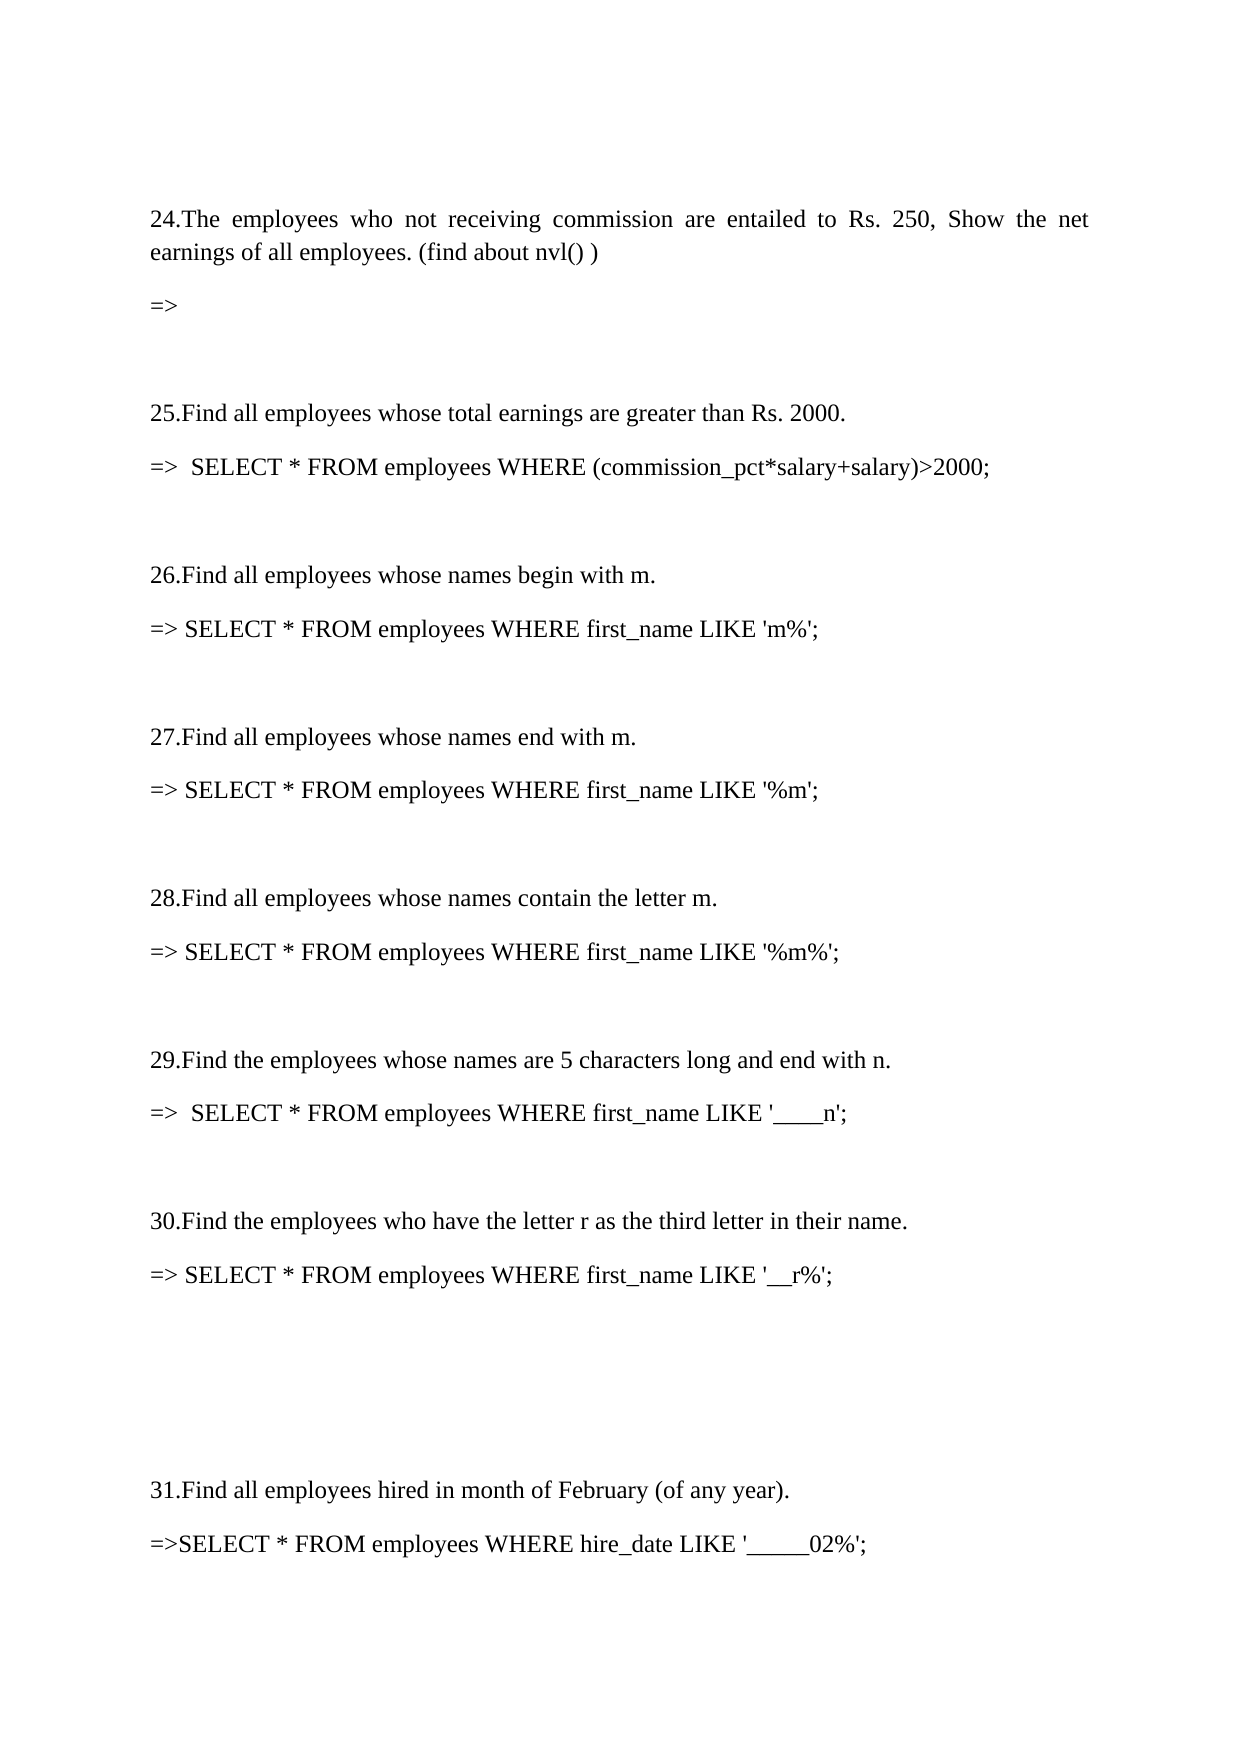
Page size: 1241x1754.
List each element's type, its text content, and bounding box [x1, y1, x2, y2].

text 25.Find all employees whose total earnings are greater than Rs. 2000. [150, 398, 1090, 427]
text 29.Find the employees whose names are 5 characters long and end with n. [150, 1045, 1090, 1073]
text 26.Find all employees whose names begin with m. [150, 560, 1090, 589]
text 30.Find the employees who have the letter r as the third letter in their name. [150, 1206, 1090, 1235]
text => SELECT * FROM employees WHERE first_name LIKE 'm%'; [150, 614, 1090, 643]
text => SELECT * FROM employees WHERE first_name LIKE '%m%'; [150, 937, 1090, 966]
text => SELECT * FROM employees WHERE (commission_pct*salary+salary)>2000; [150, 452, 1090, 481]
text 31.Find all employees hired in month of February (of any year). [150, 1476, 1090, 1504]
text => SELECT * FROM employees WHERE first_name LIKE '____n'; [150, 1098, 1090, 1127]
text 27.Find all employees whose names end with m. [150, 722, 1090, 750]
text 28.Find all employees whose names contain the letter m. [150, 883, 1090, 912]
text => SELECT * FROM employees WHERE first_name LIKE '__r%'; [150, 1260, 1090, 1289]
text => [150, 291, 1090, 319]
text 24.The employees who not receiving commission are entailed to Rs. 250, Show the net earnings of all employees. (find about nvl() ) [150, 204, 1090, 266]
text => SELECT * FROM employees WHERE first_name LIKE '%m'; [150, 775, 1090, 804]
text =>SELECT * FROM employees WHERE hire_date LIKE '_____02%'; [150, 1529, 1090, 1558]
